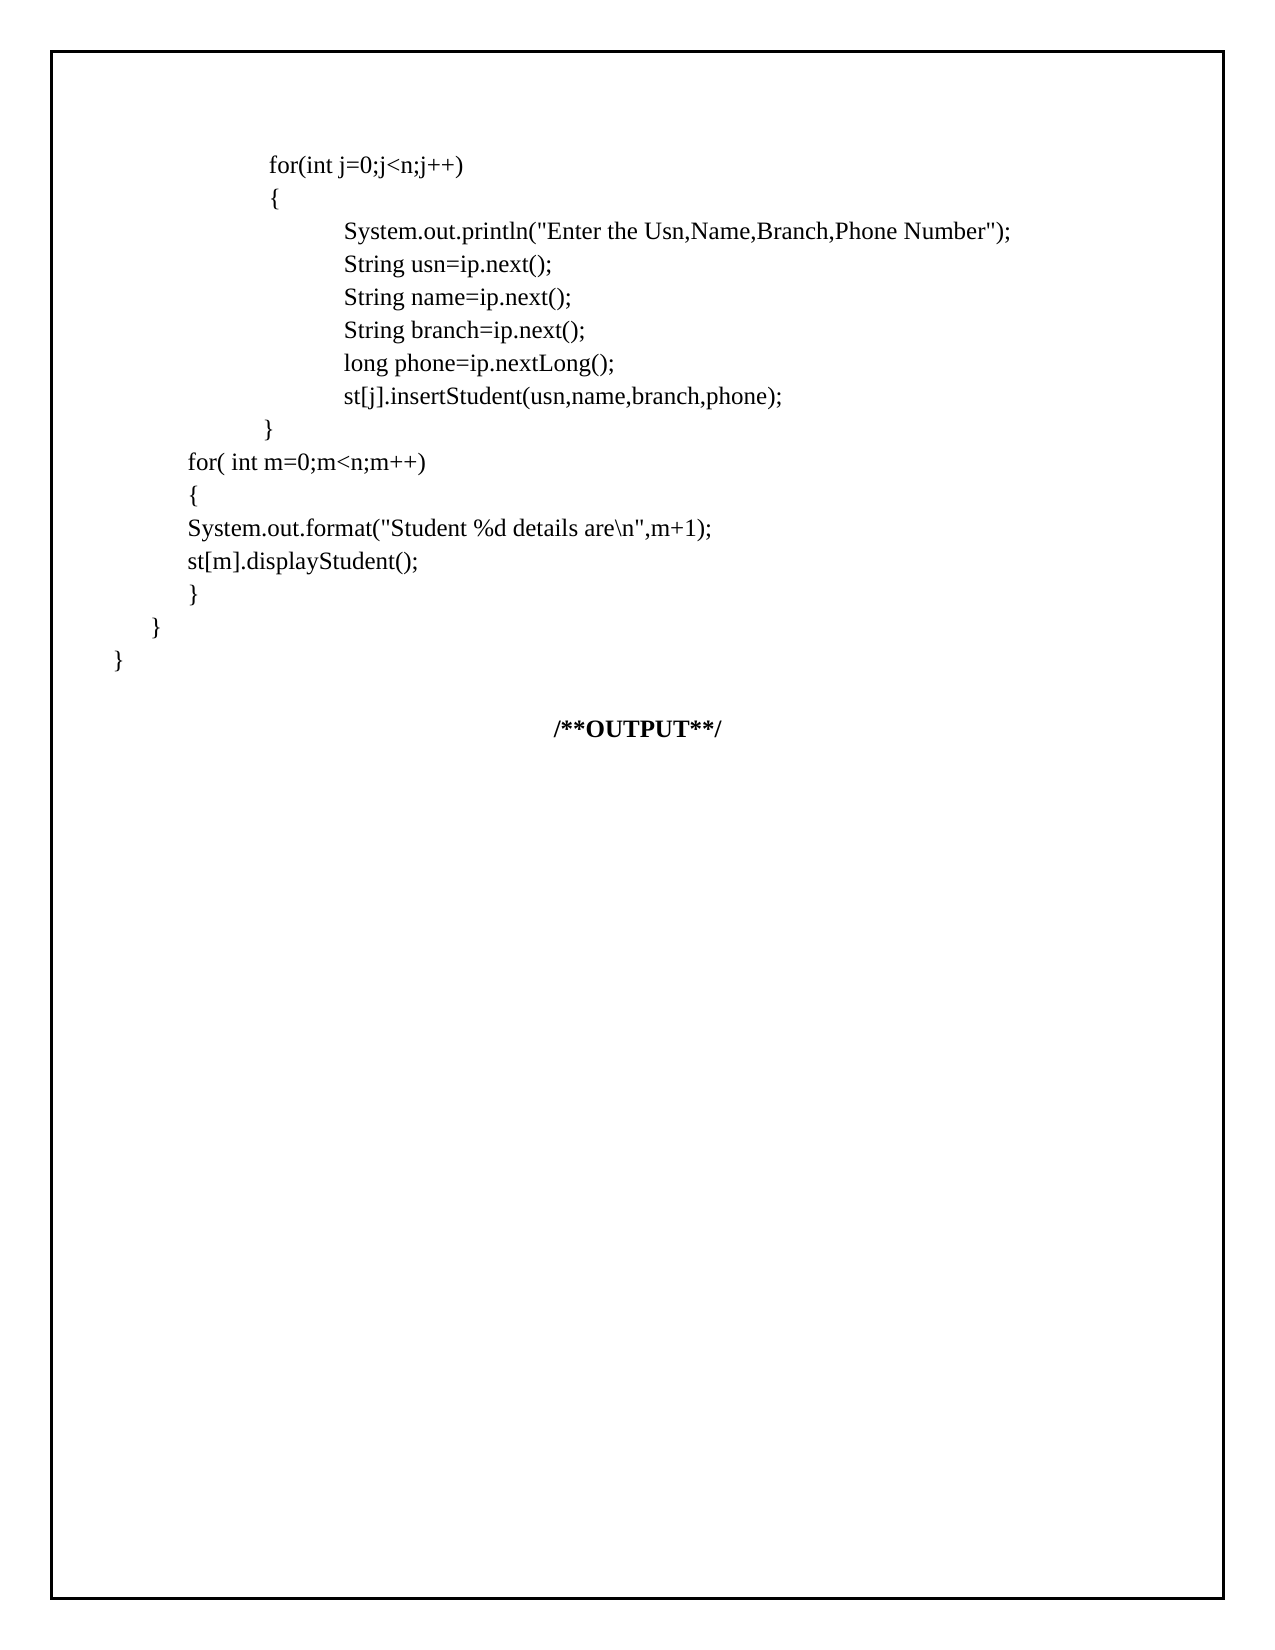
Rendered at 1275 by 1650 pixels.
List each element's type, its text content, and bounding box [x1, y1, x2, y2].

text String branch=ip.next(); [112, 315, 1162, 344]
subtitle /**OUTPUT**/ [112, 714, 1162, 743]
text long phone=ip.nextLong(); [112, 348, 1162, 377]
text st[m].displayStudent(); [112, 546, 1162, 575]
text String usn=ip.next(); [112, 249, 1162, 278]
text for( int m=0;m<n;m++) [112, 447, 1162, 476]
text System.out.println("Enter the Usn,Name,Branch,Phone Number"); [112, 216, 1162, 245]
text } [112, 612, 1162, 641]
text for(int j=0;j<n;j++) [187, 150, 1162, 179]
text } [112, 579, 1162, 608]
text { [112, 480, 1162, 509]
text } [112, 645, 1162, 674]
text System.out.format("Student %d details are\n",m+1); [112, 513, 1162, 542]
text } [112, 414, 1162, 443]
text st[j].insertStudent(usn,name,branch,phone); [112, 381, 1162, 410]
text String name=ip.next(); [112, 282, 1162, 311]
text { [187, 183, 1162, 212]
